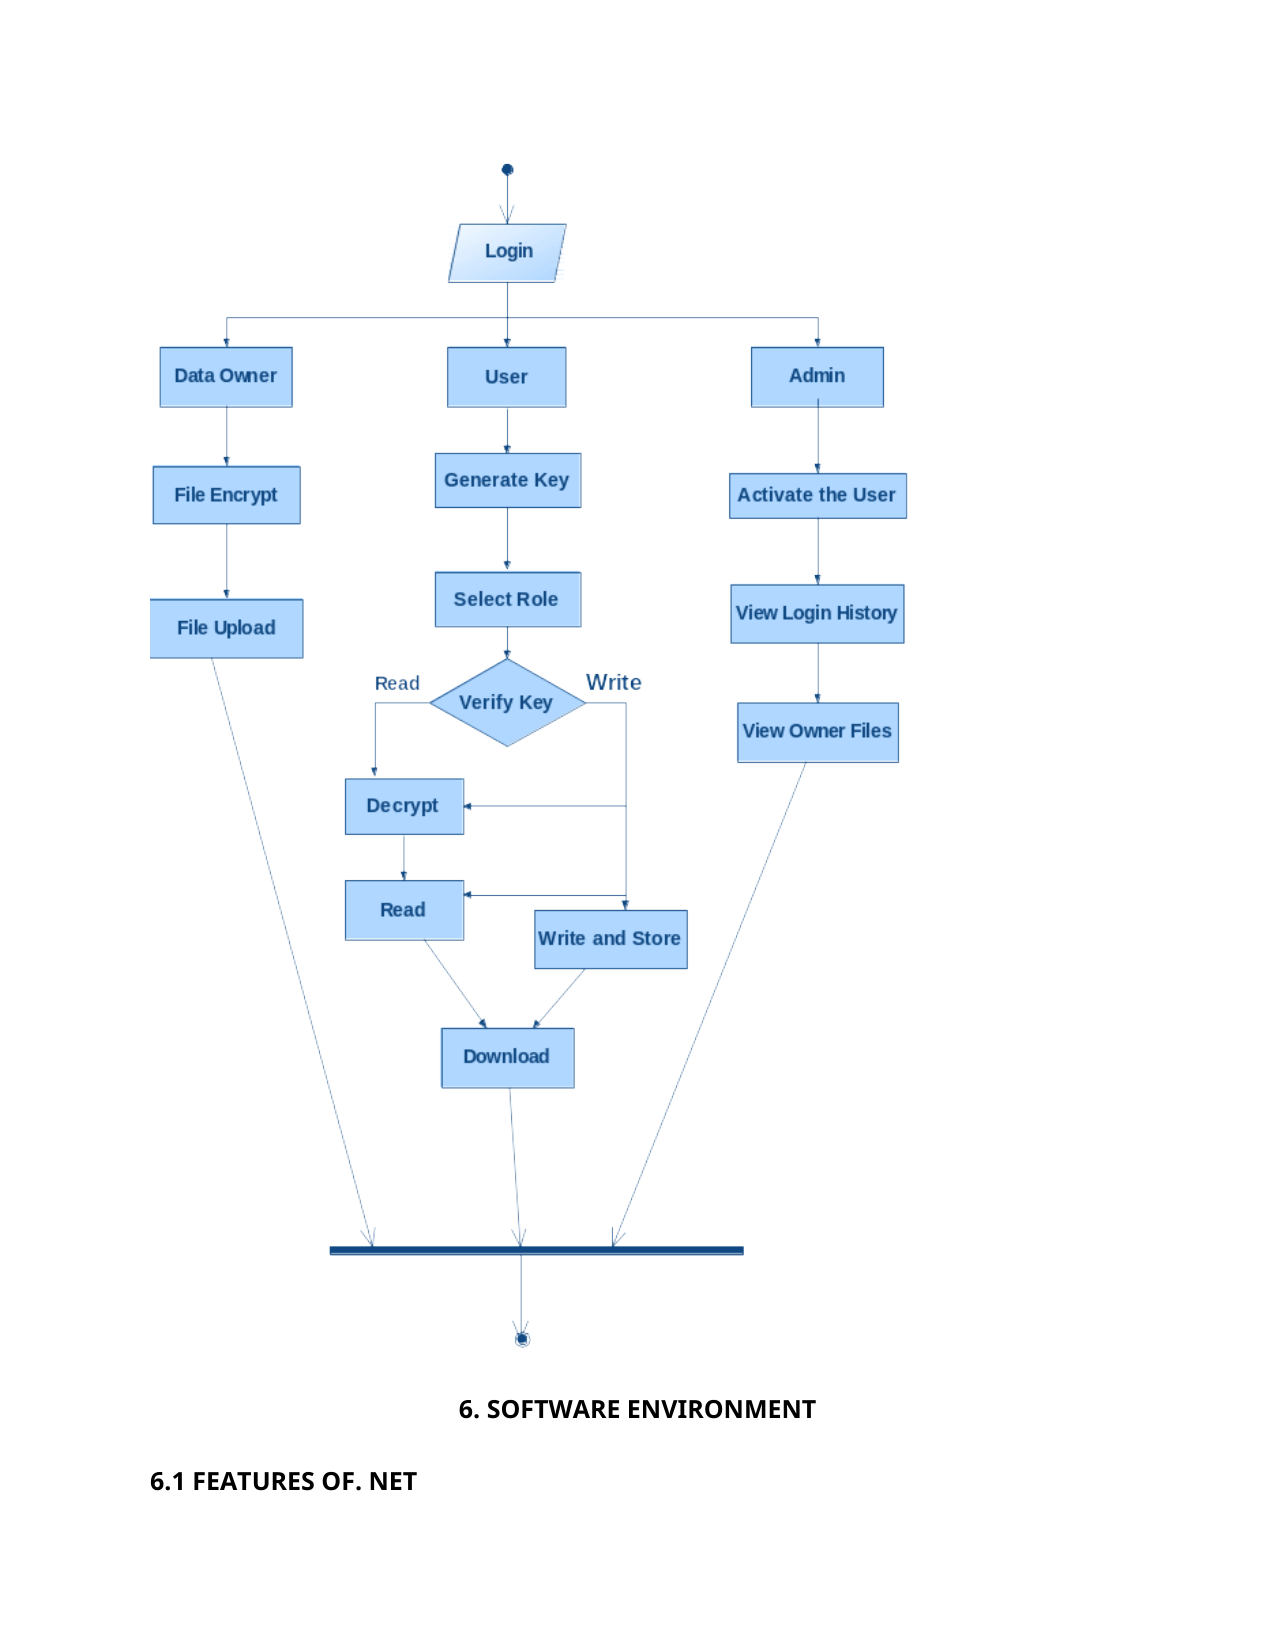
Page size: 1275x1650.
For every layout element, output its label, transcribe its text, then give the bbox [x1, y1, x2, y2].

text 6. SOFTWARE ENVIRONMENT [150, 1392, 1125, 1426]
text 6.1 FEATURES OF. NET [150, 1464, 1125, 1498]
